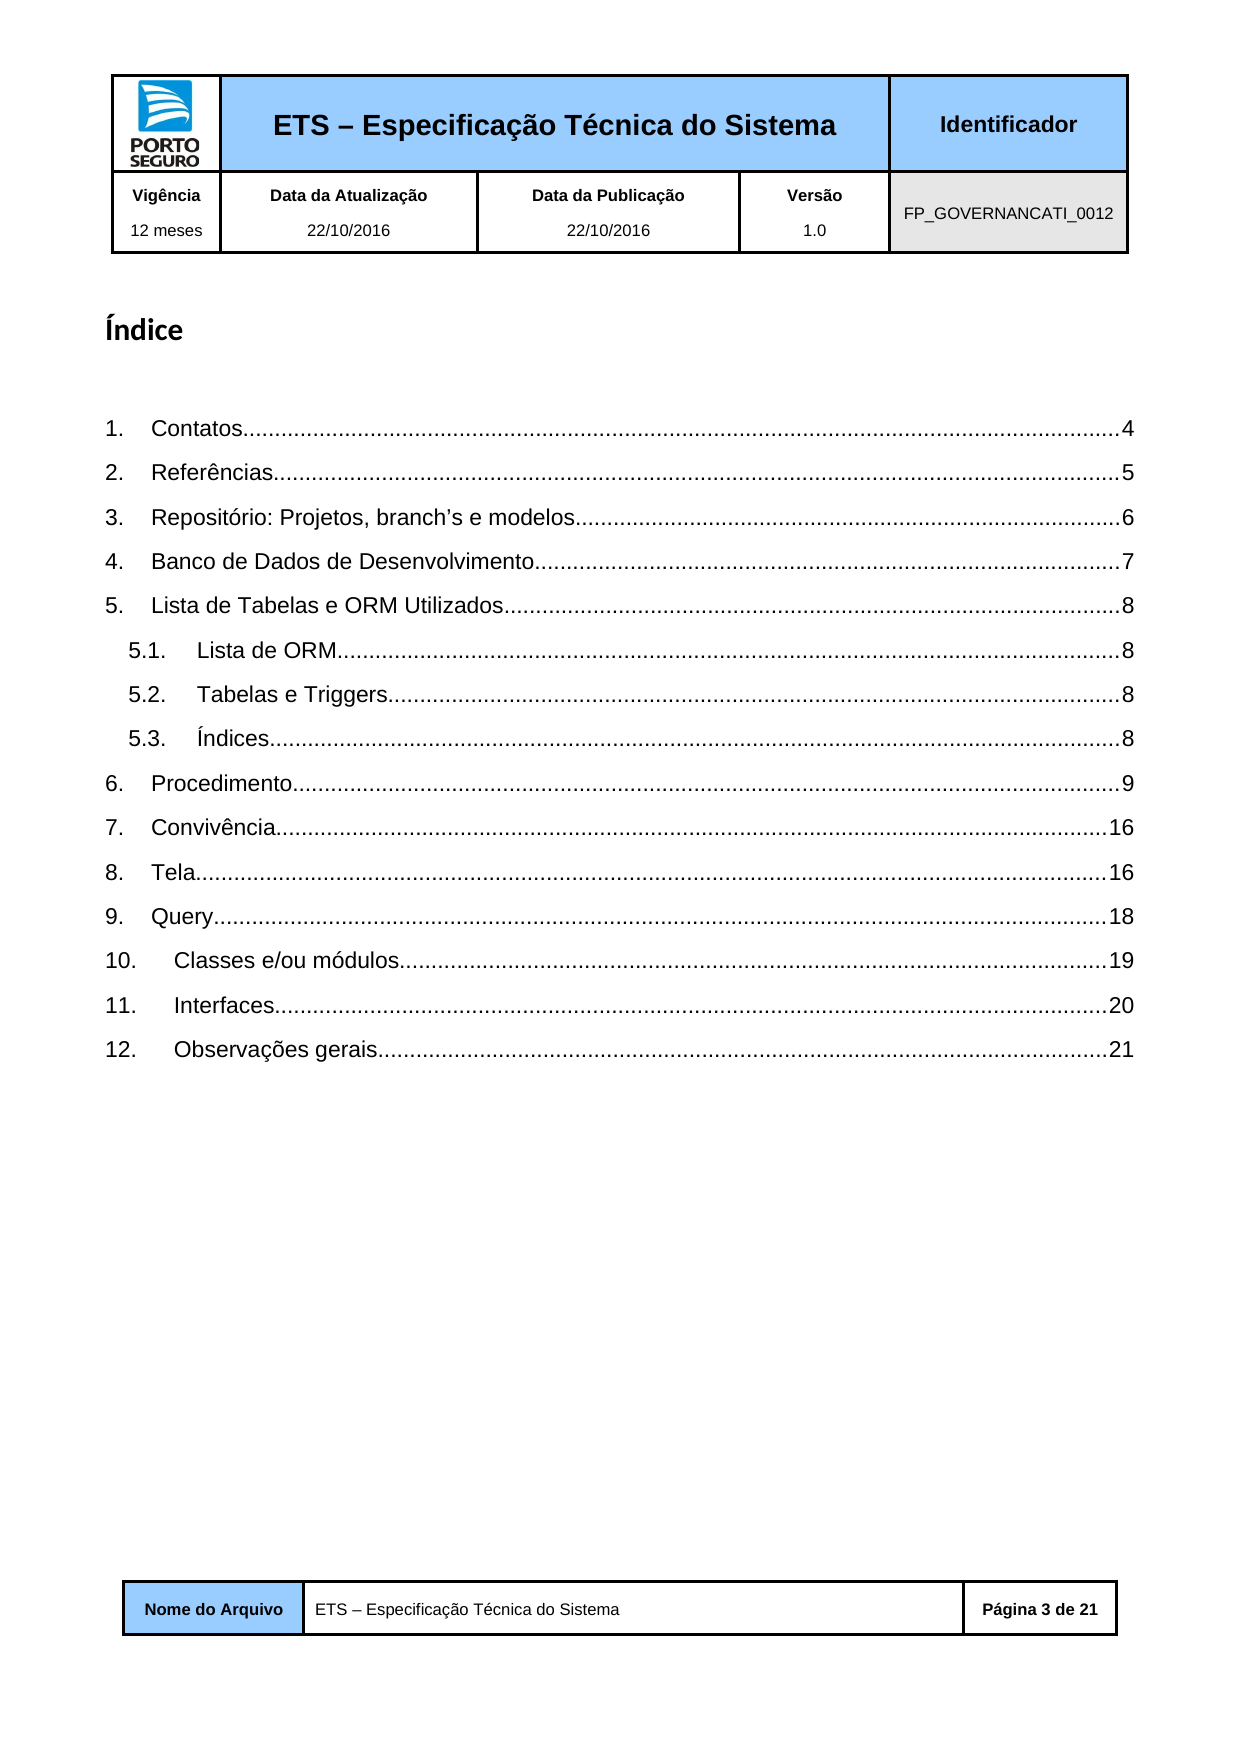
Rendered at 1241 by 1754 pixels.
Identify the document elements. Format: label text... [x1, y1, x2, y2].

text 5.2. Tabelas e Triggers 8 [128, 681, 1135, 707]
text 10. Classes e/ou módulos 19 [105, 947, 1135, 974]
text 4. Banco de Dados de Desenvolvimento 7 [105, 548, 1135, 574]
text 5.3. Índices 8 [128, 725, 1135, 752]
text 1. Contatos 4 [105, 415, 1135, 441]
picture [130, 80, 200, 167]
text Índice [105, 311, 1135, 349]
picture [142, 85, 189, 127]
text 6. Procedimento 9 [105, 770, 1135, 796]
text 8. Tela 16 [105, 858, 1135, 885]
text 5.1. Lista de ORM 8 [128, 637, 1135, 663]
text 12. Observações gerais 21 [105, 1036, 1135, 1062]
text 9. Query 18 [105, 903, 1135, 929]
text 7. Convivência 16 [105, 814, 1135, 841]
text 3. Repositório: Projetos, branch’s e modelos 6 [105, 503, 1135, 530]
text 11. Interfaces 20 [105, 992, 1135, 1018]
text 2. Referências 5 [105, 459, 1135, 486]
text 5. Lista de Tabelas e ORM Utilizados 8 [105, 592, 1135, 619]
